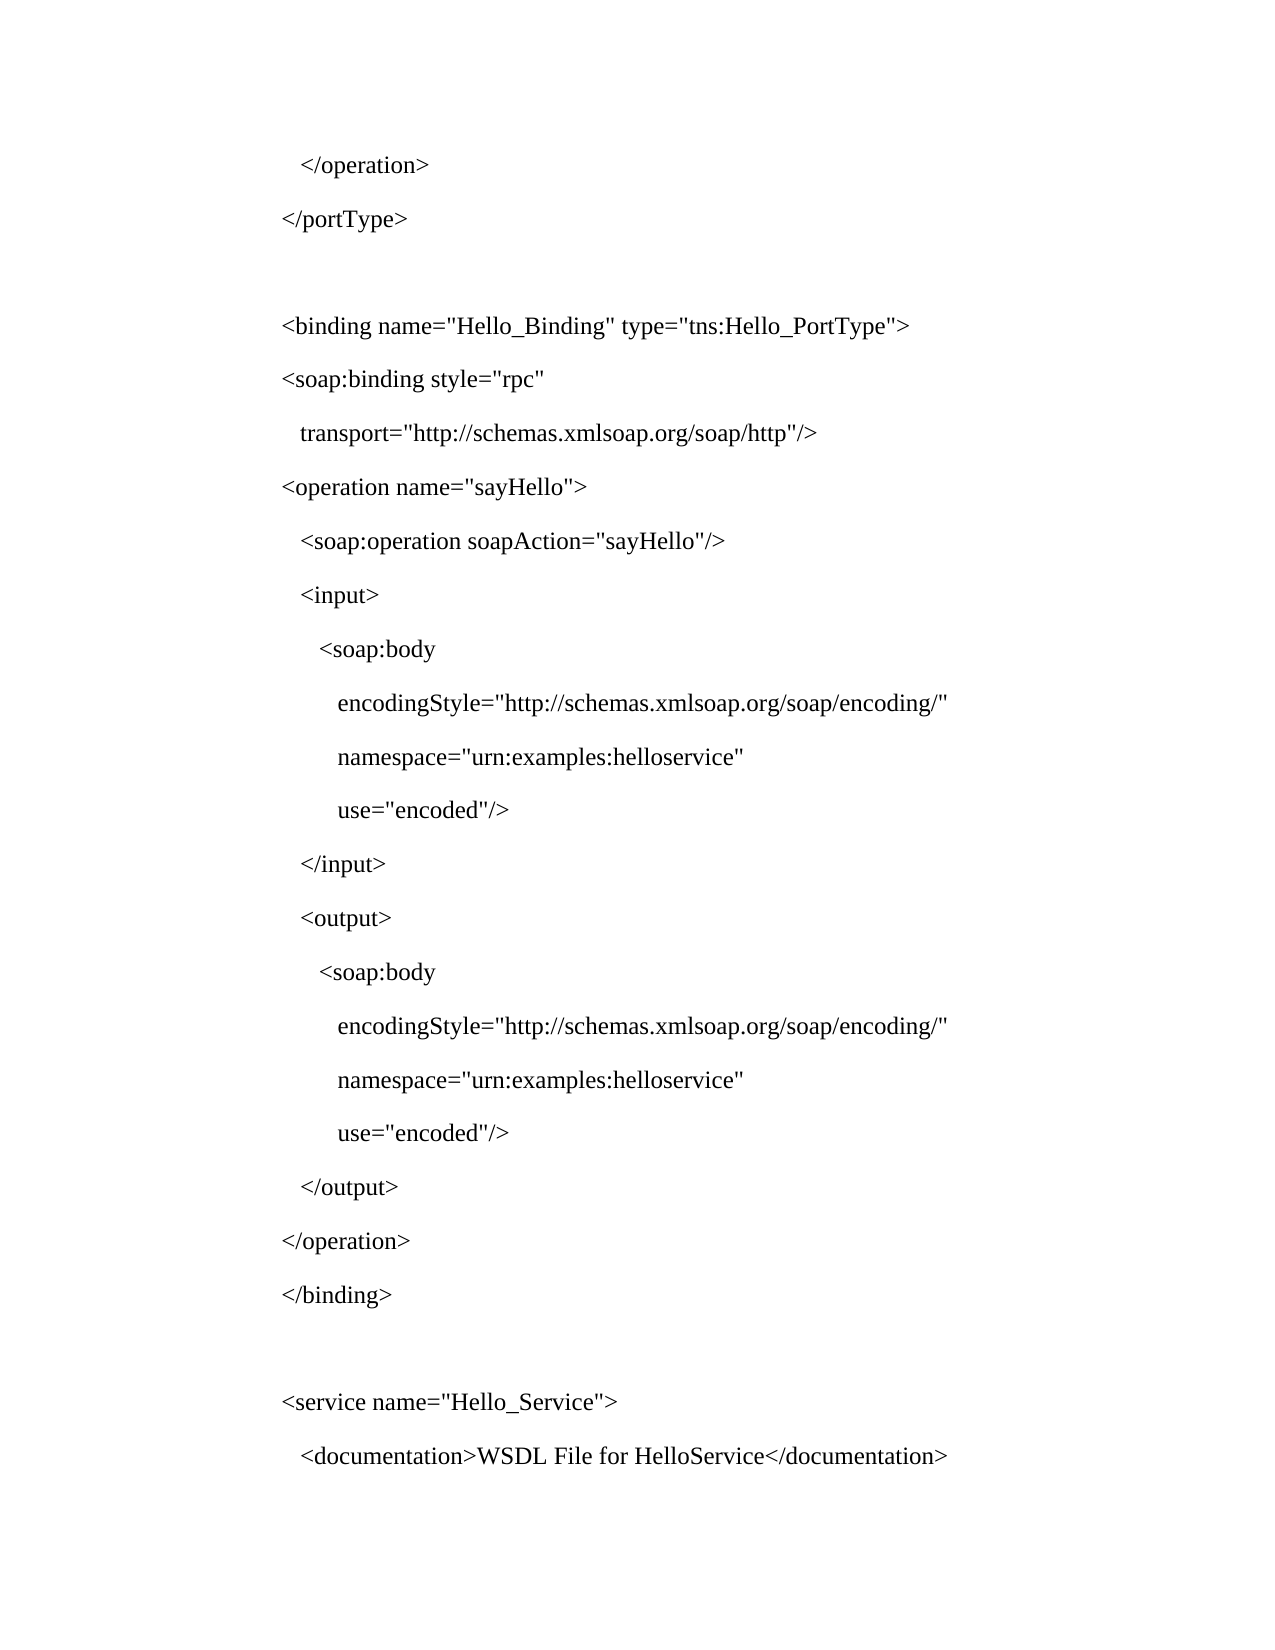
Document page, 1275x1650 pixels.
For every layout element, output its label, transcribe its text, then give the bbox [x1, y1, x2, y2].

text use="encoded"/> [262, 1118, 1125, 1147]
text <soap:body [262, 957, 1125, 986]
text namespace="urn:examples:helloservice" [262, 742, 1125, 770]
text <input> [262, 580, 1125, 609]
text </operation> [262, 150, 1125, 179]
text <documentation>WSDL File for HelloService</documentation> [262, 1441, 1125, 1469]
text encodingStyle="http://schemas.xmlsoap.org/soap/encoding/" [262, 1011, 1125, 1039]
text namespace="urn:examples:helloservice" [262, 1065, 1125, 1093]
text <operation name="sayHello"> [262, 472, 1125, 501]
text <soap:operation soapAction="sayHello"/> [262, 526, 1125, 555]
text </portType> [262, 204, 1125, 233]
text <output> [262, 903, 1125, 932]
text </operation> [262, 1226, 1125, 1255]
text </binding> [262, 1280, 1125, 1309]
text <service name="Hello_Service"> [262, 1387, 1125, 1416]
text use="encoded"/> [262, 795, 1125, 824]
text <binding name="Hello_Binding" type="tns:Hello_PortType"> [262, 311, 1125, 339]
text transport="http://schemas.xmlsoap.org/soap/http"/> [262, 418, 1125, 447]
text </input> [262, 849, 1125, 878]
text encodingStyle="http://schemas.xmlsoap.org/soap/encoding/" [262, 688, 1125, 716]
text <soap:body [262, 634, 1125, 663]
text </output> [262, 1172, 1125, 1201]
text <soap:binding style="rpc" [262, 364, 1125, 393]
